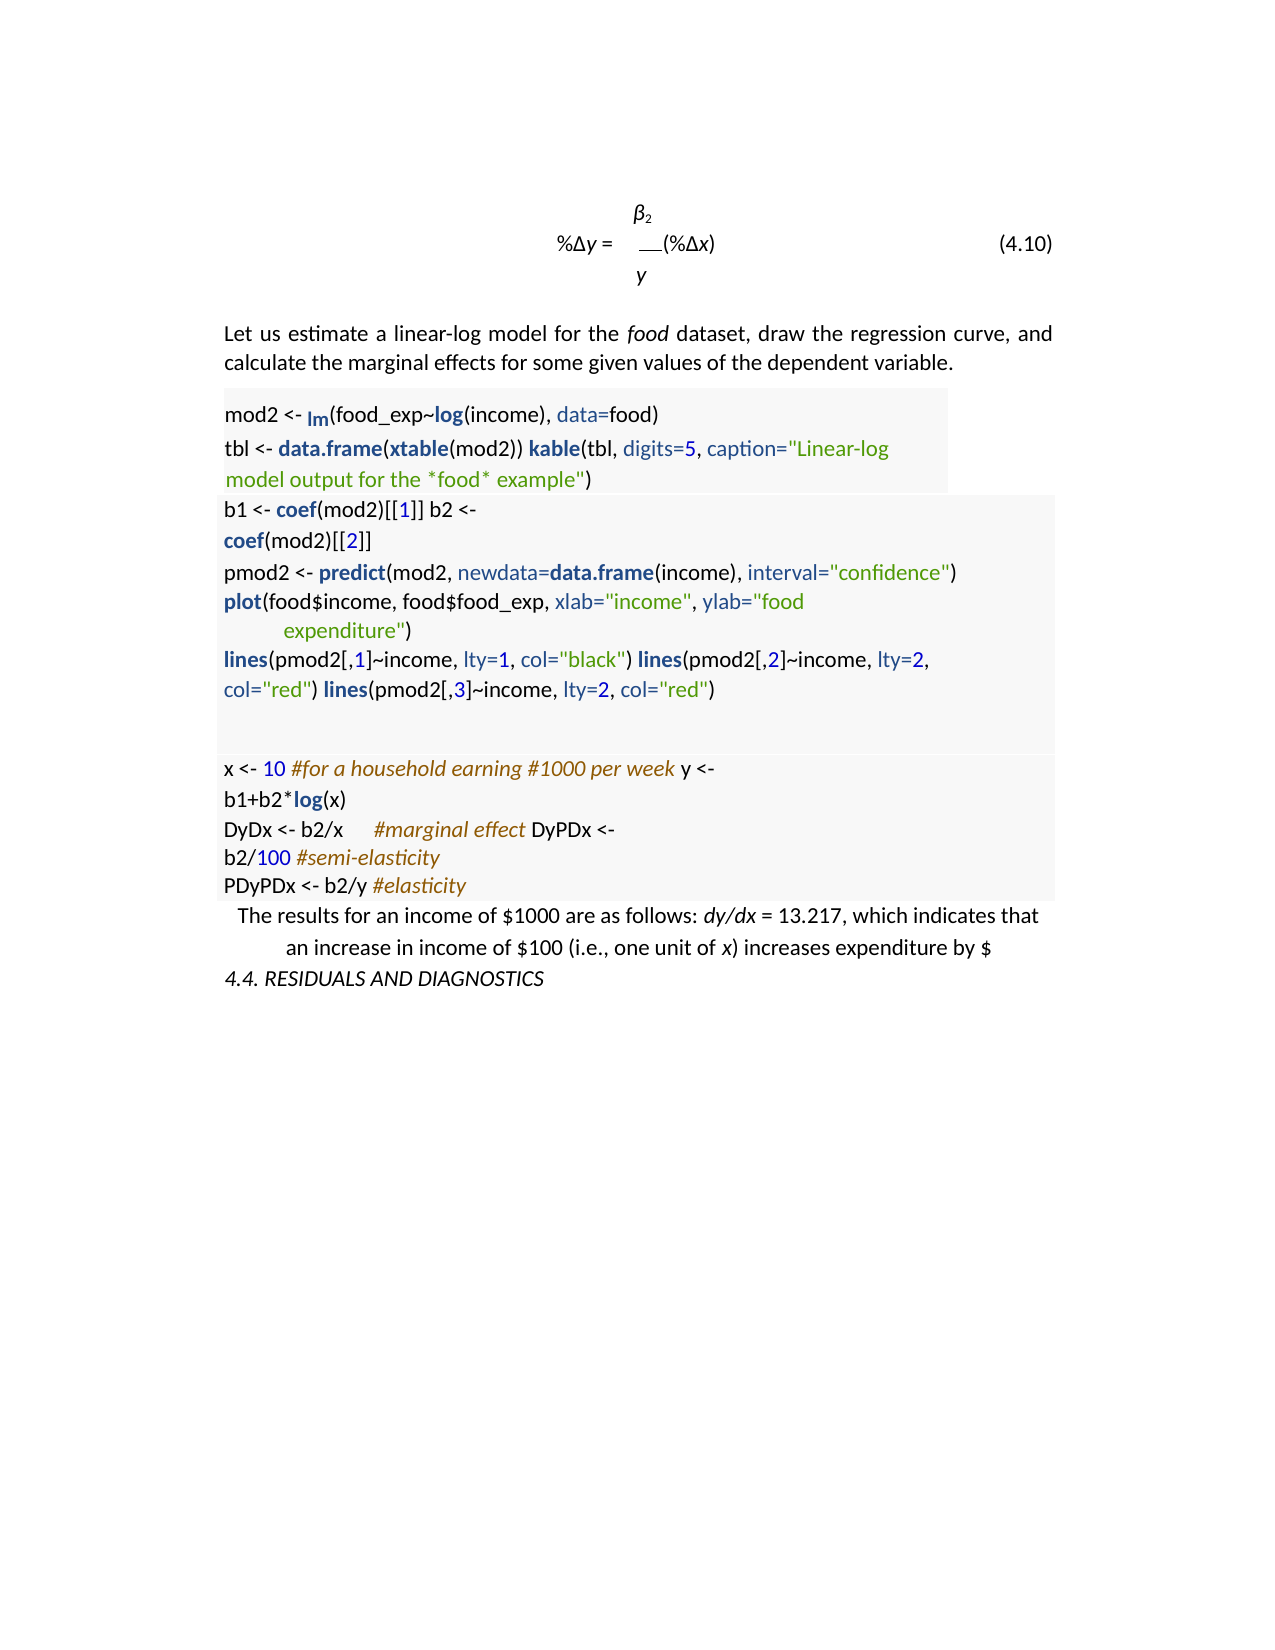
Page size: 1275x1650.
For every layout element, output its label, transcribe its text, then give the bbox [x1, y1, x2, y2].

text %∆y = (%∆x) (4.10) [222, 229, 1054, 257]
table_cell x <- 10 #for a household earning #1000 per week y <- b1+b2*log(x) DyDx <- b2/x #marginal effect DyPDx <- b2/100 #semi-elasticity PDyPDx <- b2/y #elasticity [217, 755, 1055, 901]
text β2 [344, 198, 940, 226]
text y [344, 260, 941, 288]
text The results for an income of $1000 are as follows: dy/dx = 13.217, which indicates that an increase in income of $100 (i.e., one unit of x) increases expenditure by $ [225, 901, 1052, 961]
text 4.4. RESIDUALS AND DIAGNOSTICS [224, 964, 1054, 992]
text tbl <- data.frame(xtable(mod2)) kable(tbl, digits=5, caption="Linear-log model output for the *food* example") [224, 434, 948, 493]
text Let us estimate a linear-log model for the food dataset, draw the regression curve, and calculate the marginal effects for some given values of the dependent variable. [224, 319, 1053, 377]
table_header b1 <- coef(mod2)[[1]] b2 <- coef(mod2)[[2]] pmod2 <- predict(mod2, newdata=data.frame(income), interval="confidence") plot(food$income, food$food_exp, xlab="income", ylab="food expenditure") lines(pmod2[,1]~income, lty=1, col="black") lines(pmod2[,2]~income, lty=2, col="red") lines(pmod2[,3]~income, lty=2, col="red") [217, 495, 1055, 754]
text mod2 <- lm(food_exp~log(income), data=food) [224, 388, 948, 431]
